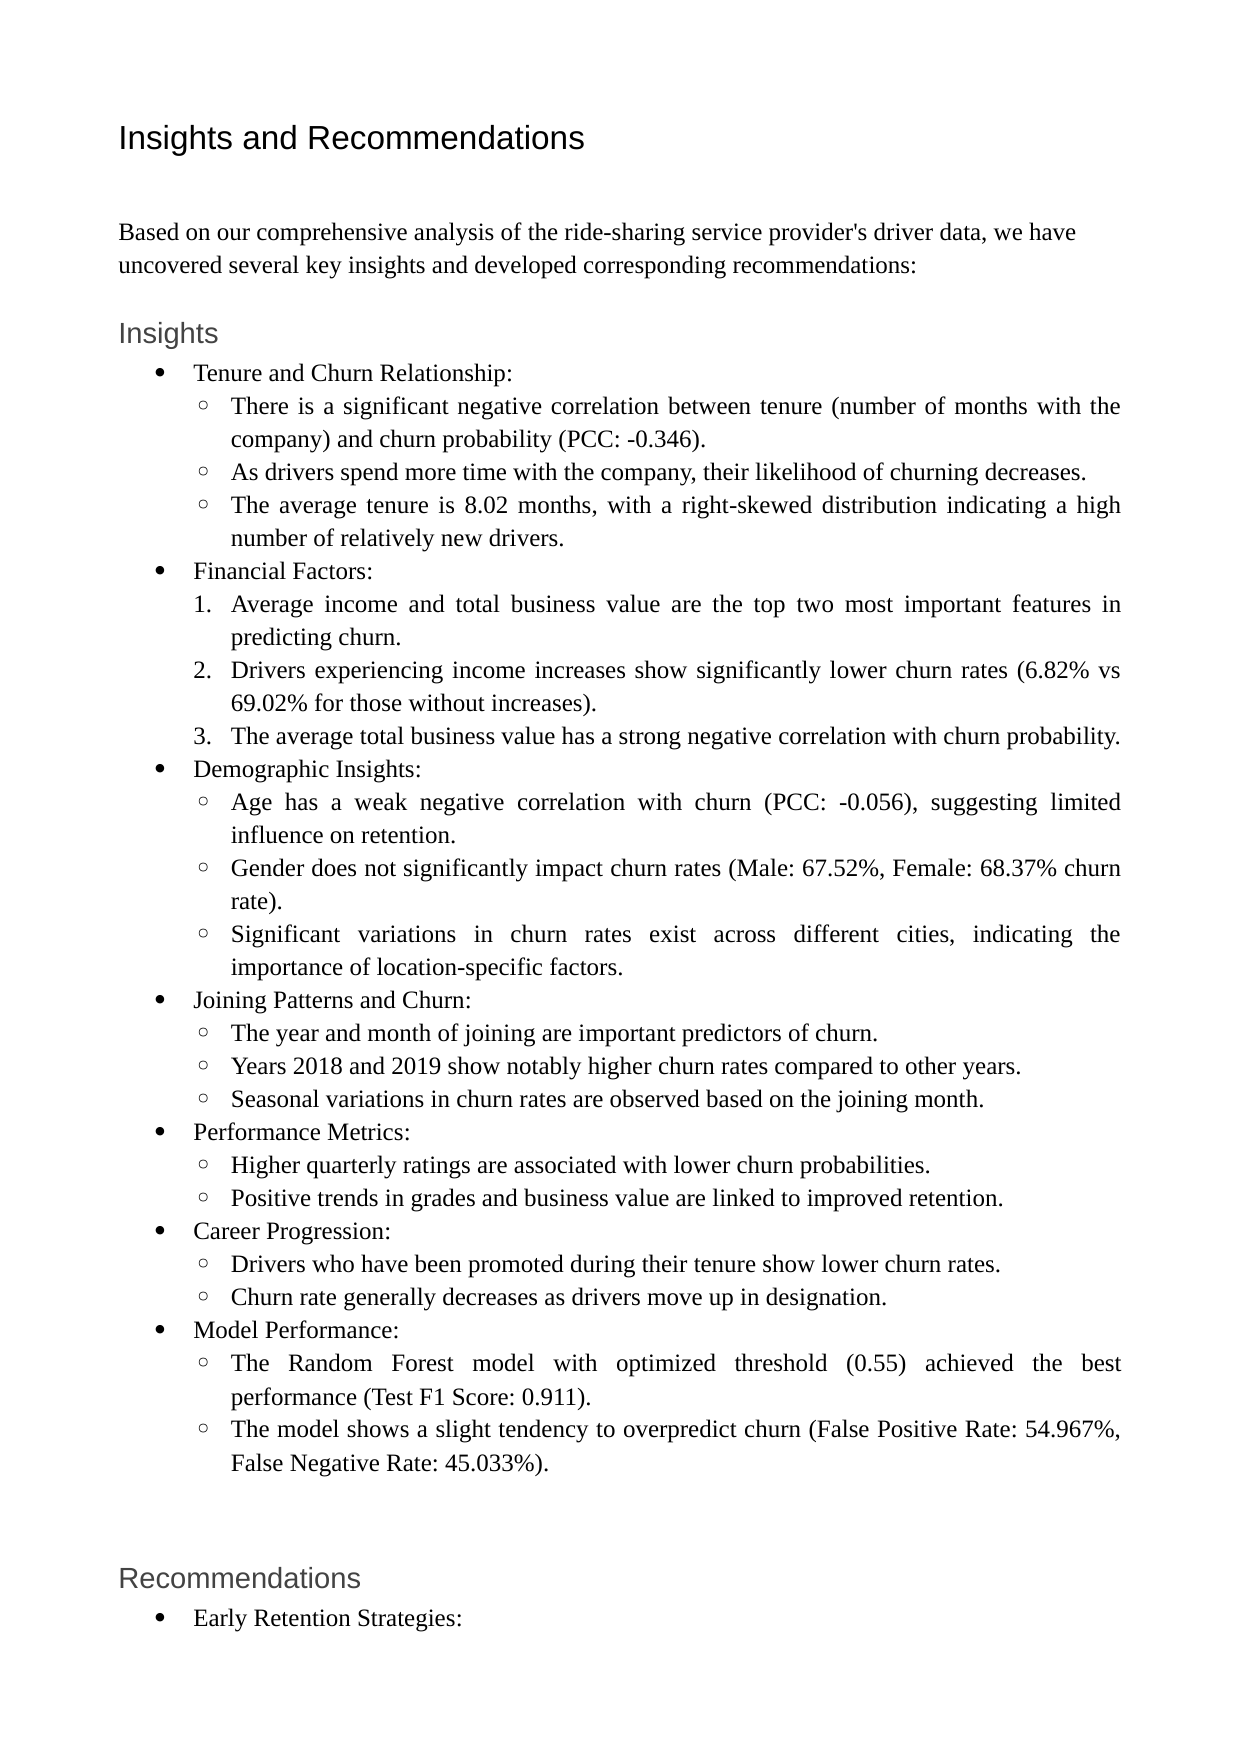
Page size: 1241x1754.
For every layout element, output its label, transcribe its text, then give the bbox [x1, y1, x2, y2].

list Positive trends in grades and business value are linked to improved retention. [193, 1183, 1122, 1212]
list Significant variations in churn rates exist across different cities, indicating the importance of location-specific factors. [193, 919, 1122, 981]
list Age has a weak negative correlation with churn (PCC: -0.056), suggesting limited influence on retention. [193, 787, 1122, 849]
list The average total business value has a strong negative correlation with churn probability. [193, 721, 1122, 750]
list Years 2018 and 2019 show notably higher churn rates compared to other years. [193, 1051, 1122, 1080]
list Average income and total business value are the top two most important features in predicting churn. [193, 589, 1122, 651]
list Model Performance: [156, 1316, 1122, 1344]
list Financial Factors: [156, 556, 1122, 585]
list Early Retention Strategies: [156, 1603, 1122, 1632]
list Career Progression: [156, 1216, 1122, 1245]
list Gender does not significantly impact churn rates (Male: 67.52%, Female: 68.37% churn rate). [193, 853, 1122, 915]
list Seasonal variations in churn rates are observed based on the joining month. [193, 1084, 1122, 1113]
text Based on our comprehensive analysis of the ride-sharing service provider's driver data, we have uncovered several key insights and developed corresponding recommendations: [118, 217, 1122, 278]
list The Random Forest model with optimized threshold (0.55) achieved the best performance (Test F1 Score: 0.911). [193, 1348, 1122, 1410]
list The average tenure is 8.02 months, with a right-skewed distribution indicating a high number of relatively new drivers. [193, 490, 1122, 552]
list Higher quarterly ratings are associated with lower churn probabilities. [193, 1150, 1122, 1179]
list The model shows a slight tendency to overpredict churn (False Positive Rate: 54.967%, False Negative Rate: 45.033%). [193, 1414, 1122, 1476]
list As drivers spend more time with the company, their likelihood of churning decreases. [193, 457, 1122, 486]
list Joining Patterns and Churn: [156, 985, 1122, 1014]
list Drivers who have been promoted during their tenure show lower churn rates. [193, 1249, 1122, 1278]
list The year and month of joining are important predictors of churn. [193, 1018, 1122, 1047]
subtitle Recommendations [118, 1562, 1122, 1595]
list Drivers experiencing income increases show significantly lower churn rates (6.82% vs 69.02% for those without increases). [193, 655, 1122, 717]
list Tenure and Churn Relationship: [156, 358, 1122, 387]
list Performance Metrics: [156, 1117, 1122, 1146]
subtitle Insights and Recommendations [118, 118, 1122, 157]
list Demographic Insights: [156, 754, 1122, 783]
list There is a significant negative correlation between tenure (number of months with the company) and churn probability (PCC: -0.346). [193, 391, 1122, 453]
subtitle Insights [118, 316, 1122, 349]
list Churn rate generally decreases as drivers move up in designation. [193, 1282, 1122, 1311]
